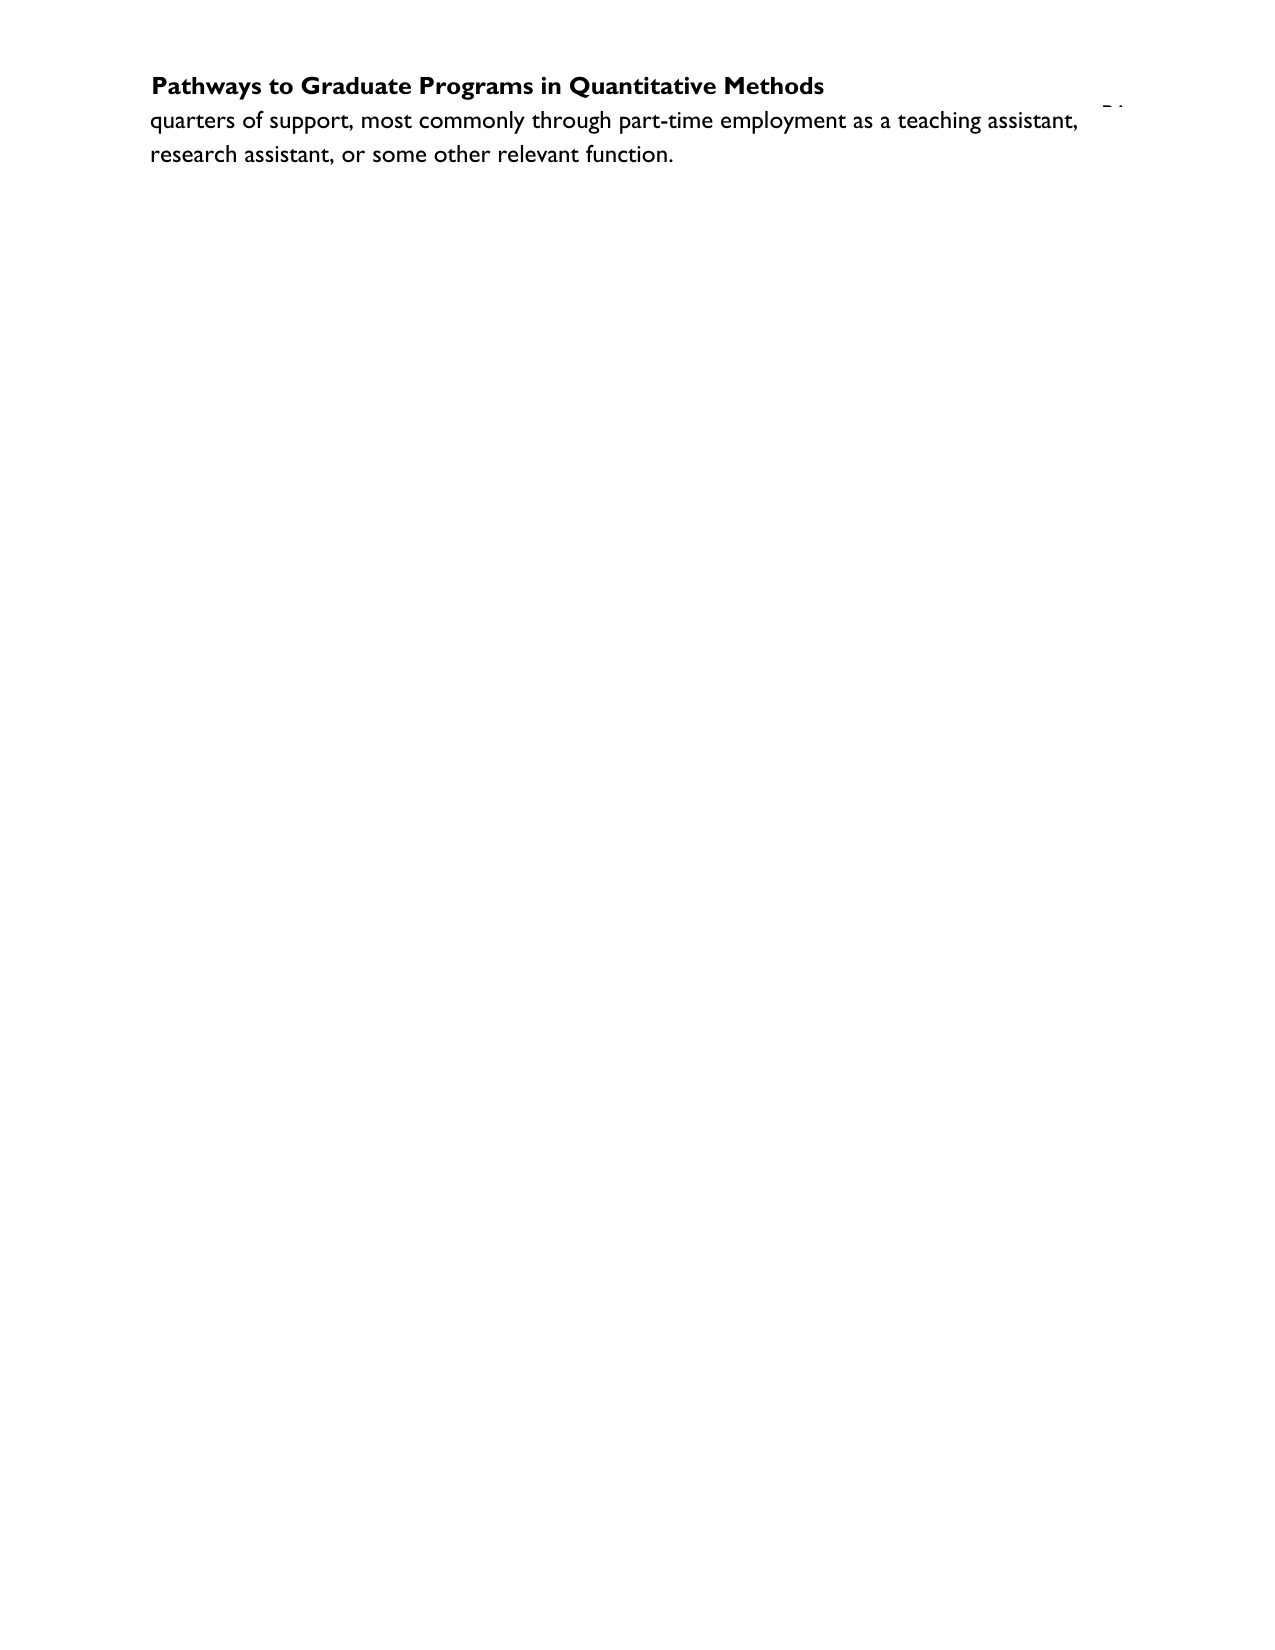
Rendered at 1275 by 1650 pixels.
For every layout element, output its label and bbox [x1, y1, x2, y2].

text [150, 102, 1118, 171]
